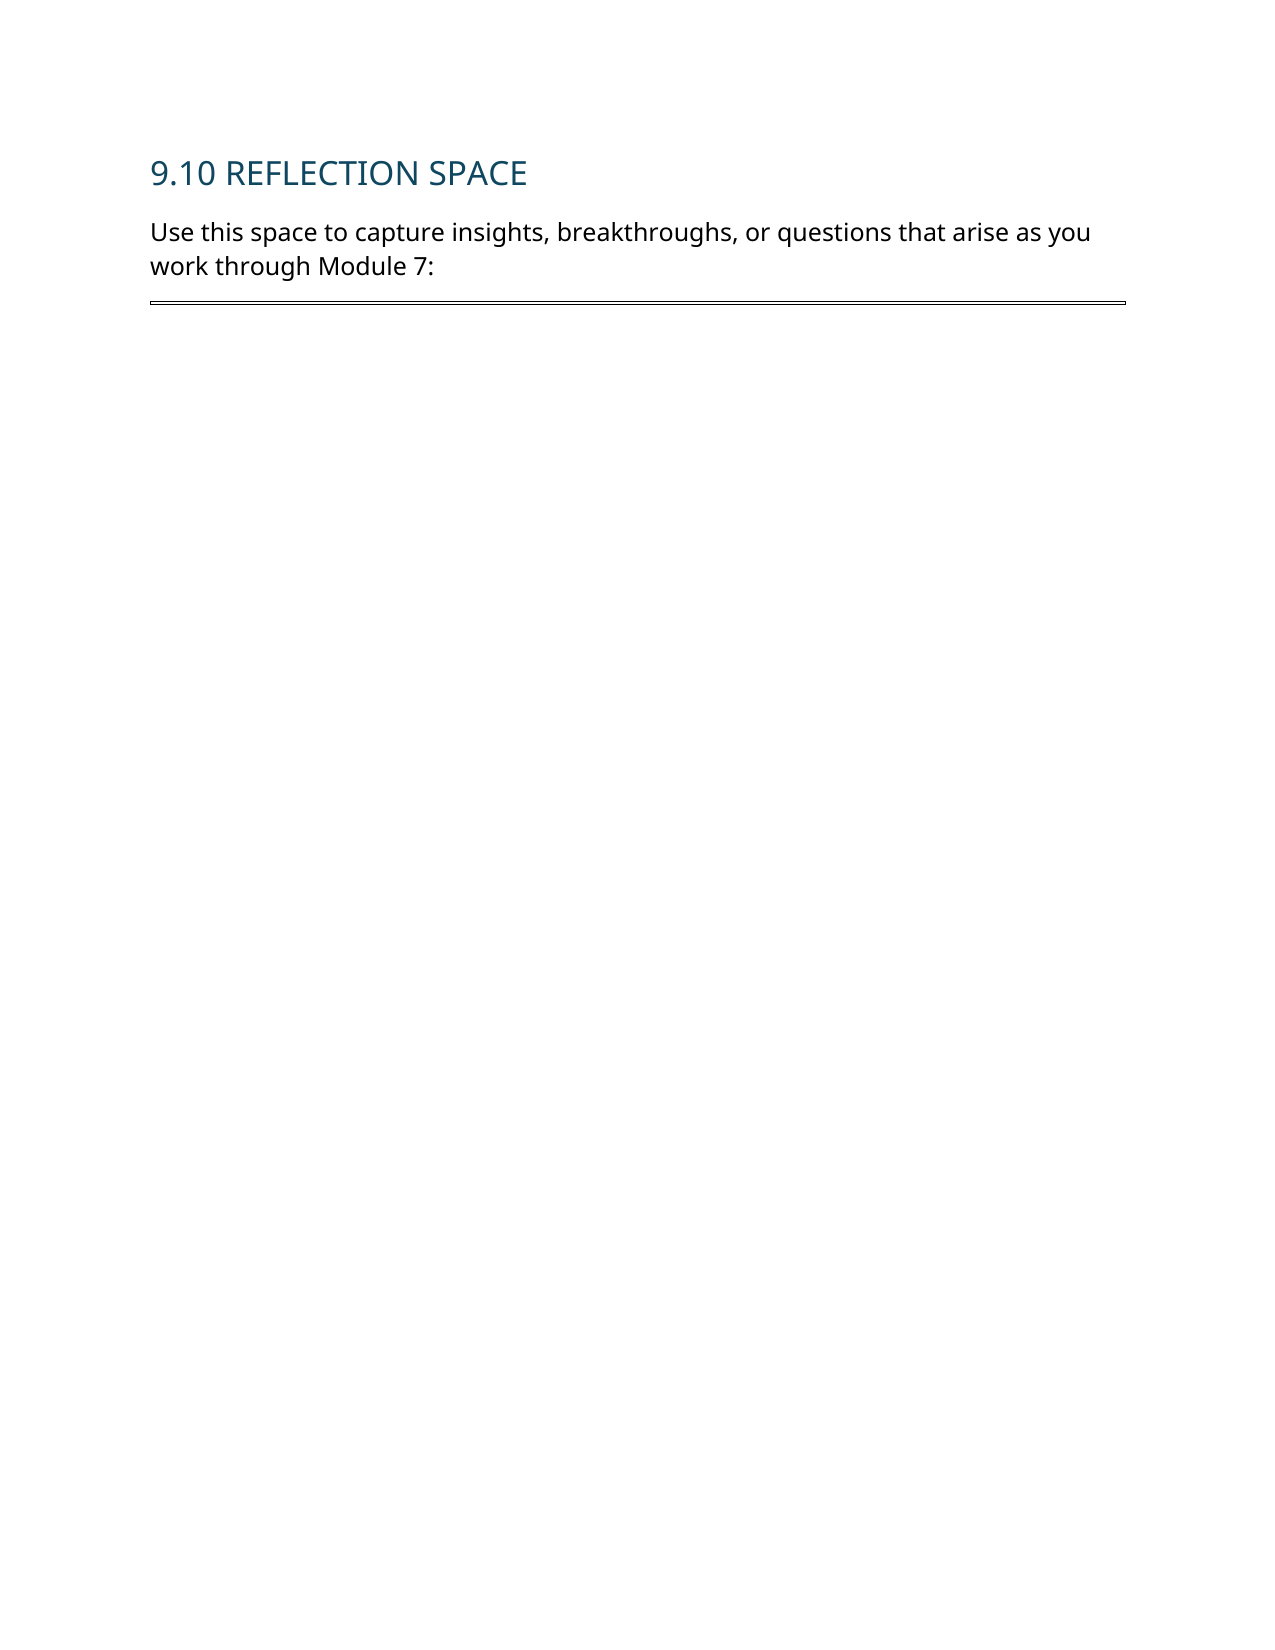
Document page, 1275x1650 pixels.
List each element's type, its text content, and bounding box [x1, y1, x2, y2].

subtitle 9.10 REFLECTION SPACE [150, 150, 1125, 195]
text Use this space to capture insights, breakthroughs, or questions that arise as you work through Module 7: [150, 214, 1125, 282]
